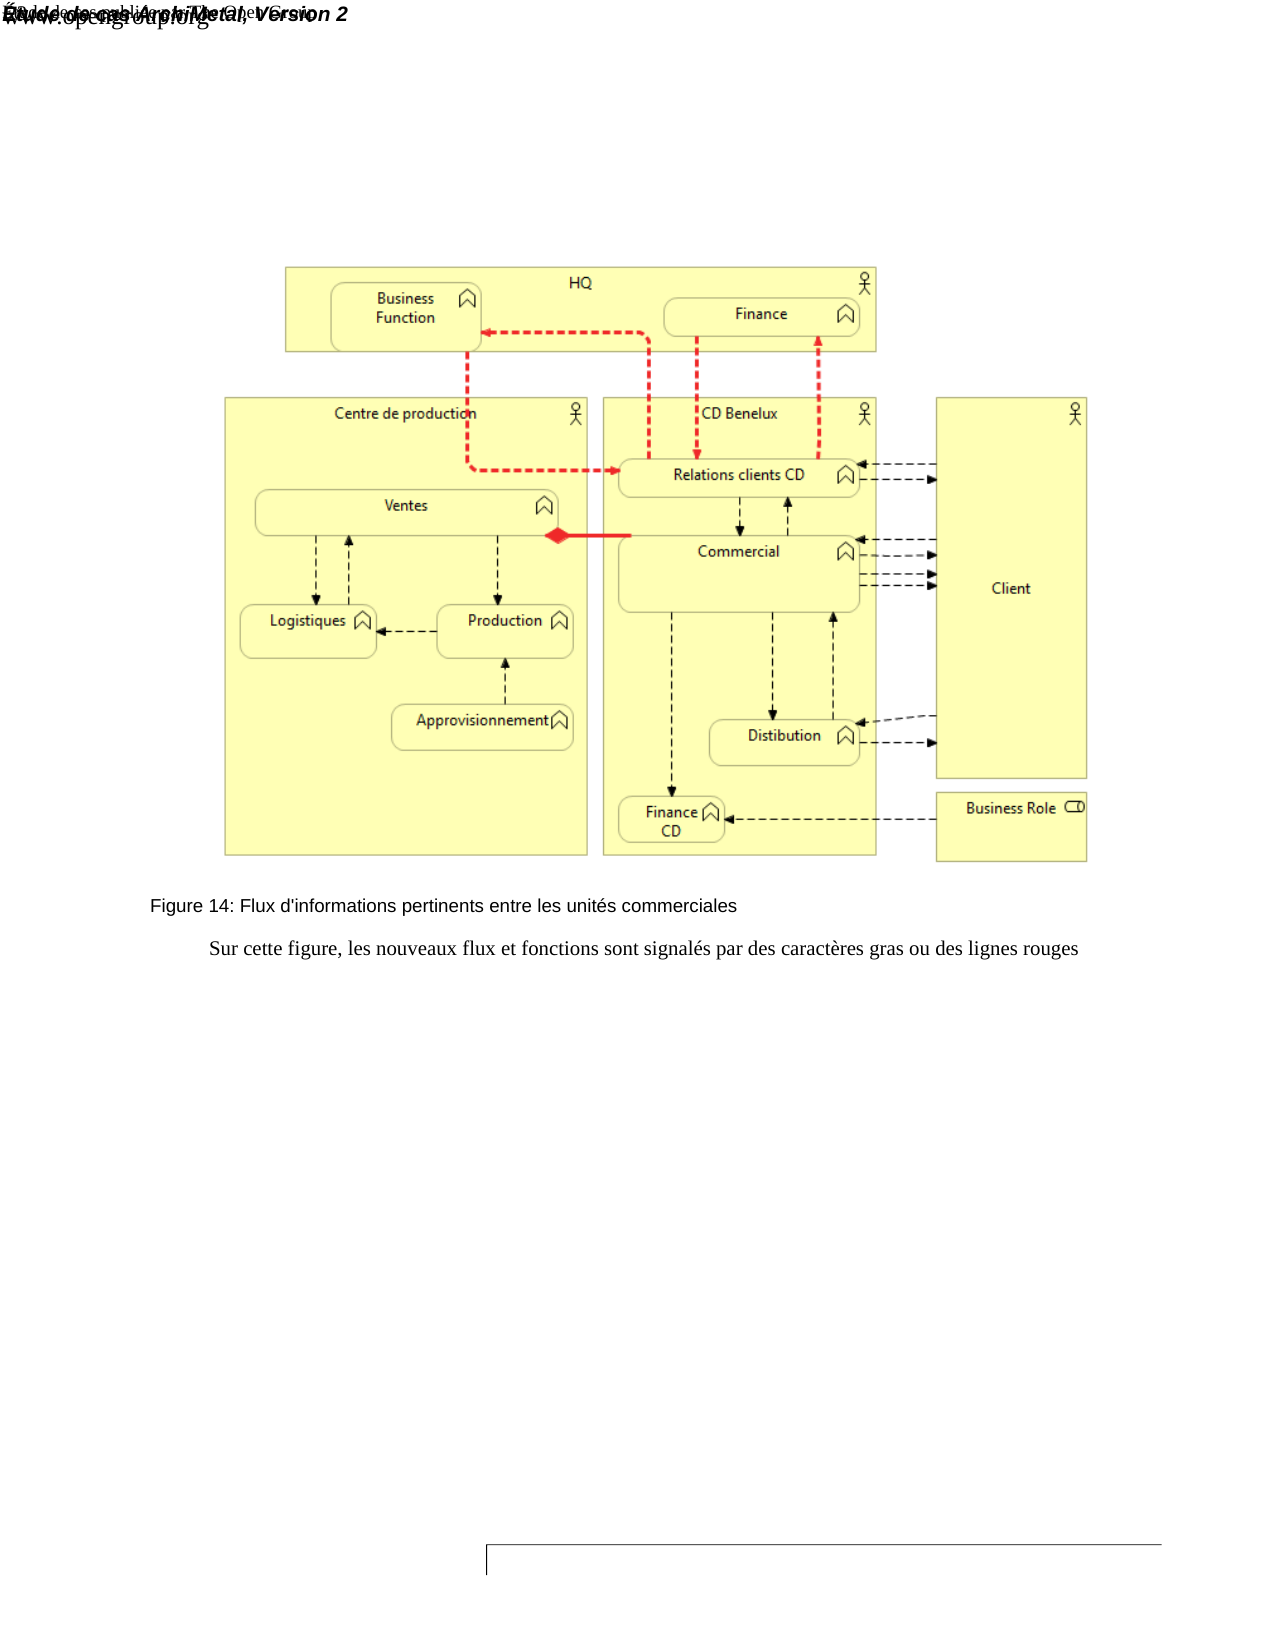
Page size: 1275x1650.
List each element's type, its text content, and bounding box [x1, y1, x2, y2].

picture [212, 254, 1100, 875]
text Sur cette figure, les nouveaux flux et fonctions sont signalés par des caractères gras ou des lignes rouges [209, 936, 1173, 960]
text Figure 14: Flux d'informations pertinents entre les unités commerciales [150, 895, 1173, 916]
